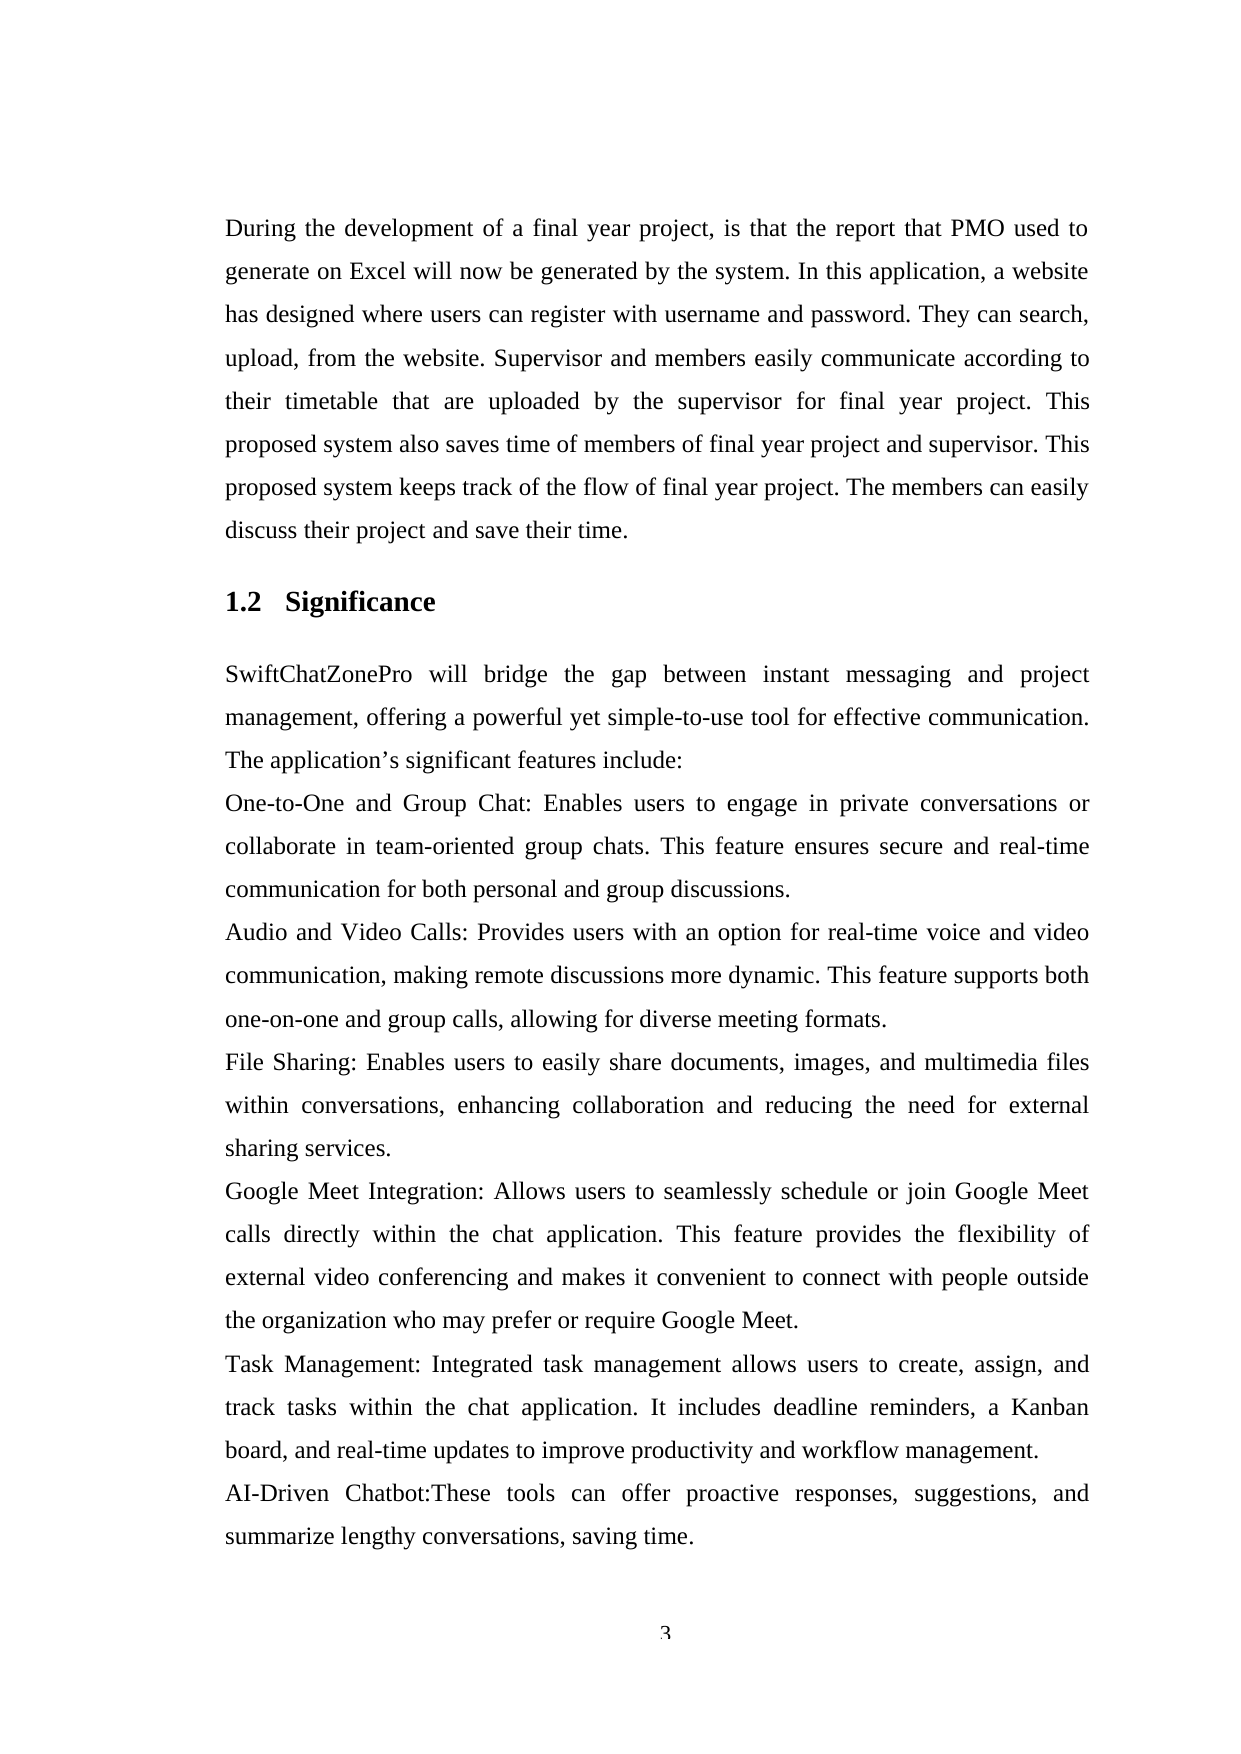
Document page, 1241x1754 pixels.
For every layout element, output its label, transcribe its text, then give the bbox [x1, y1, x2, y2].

text During the development of a final year project, is that the report that PMO used to generate on Excel will now be generated by the system. In this application, a website has designed where users can register with username and password. They can search, upload, from the website. Supervisor and members easily communicate according to their timetable that are uploaded by the supervisor for final year project. This proposed system also saves time of members of final year project and supervisor. This proposed system keeps track of the flow of final year project. The members can easily discuss their project and save their time. [225, 213, 1090, 544]
text SwiftChatZonePro will bridge the gap between instant messaging and project management, offering a powerful yet simple-to-use tool for effective communication. The application’s significant features include: [225, 659, 1090, 774]
text Google Meet Integration: Allows users to seamlessly schedule or join Google Meet calls directly within the chat application. This feature provides the flexibility of external video conferencing and makes it convenient to connect with people outside the organization who may prefer or require Google Meet. [225, 1176, 1090, 1334]
text File Sharing: Enables users to easily share documents, images, and multimedia files within conversations, enhancing collaboration and reducing the need for external sharing services. [225, 1047, 1090, 1162]
text Audio and Video Calls: Provides users with an option for real-time voice and video communication, making remote discussions more dynamic. This feature supports both one-on-one and group calls, allowing for diverse meeting formats. [225, 917, 1090, 1032]
subtitle Significance [225, 584, 1184, 617]
text Task Management: Integrated task management allows users to create, assign, and track tasks within the chat application. It includes deadline reminders, a Kanban board, and real-time updates to improve productivity and workflow management. [225, 1349, 1090, 1464]
text One-to-One and Group Chat: Enables users to engage in private conversations or collaborate in team-oriented group chats. This feature ensures secure and real-time communication for both personal and group discussions. [225, 788, 1090, 903]
text AI-Driven Chatbot:These tools can offer proactive responses, suggestions, and summarize lengthy conversations, saving time. [225, 1478, 1090, 1550]
